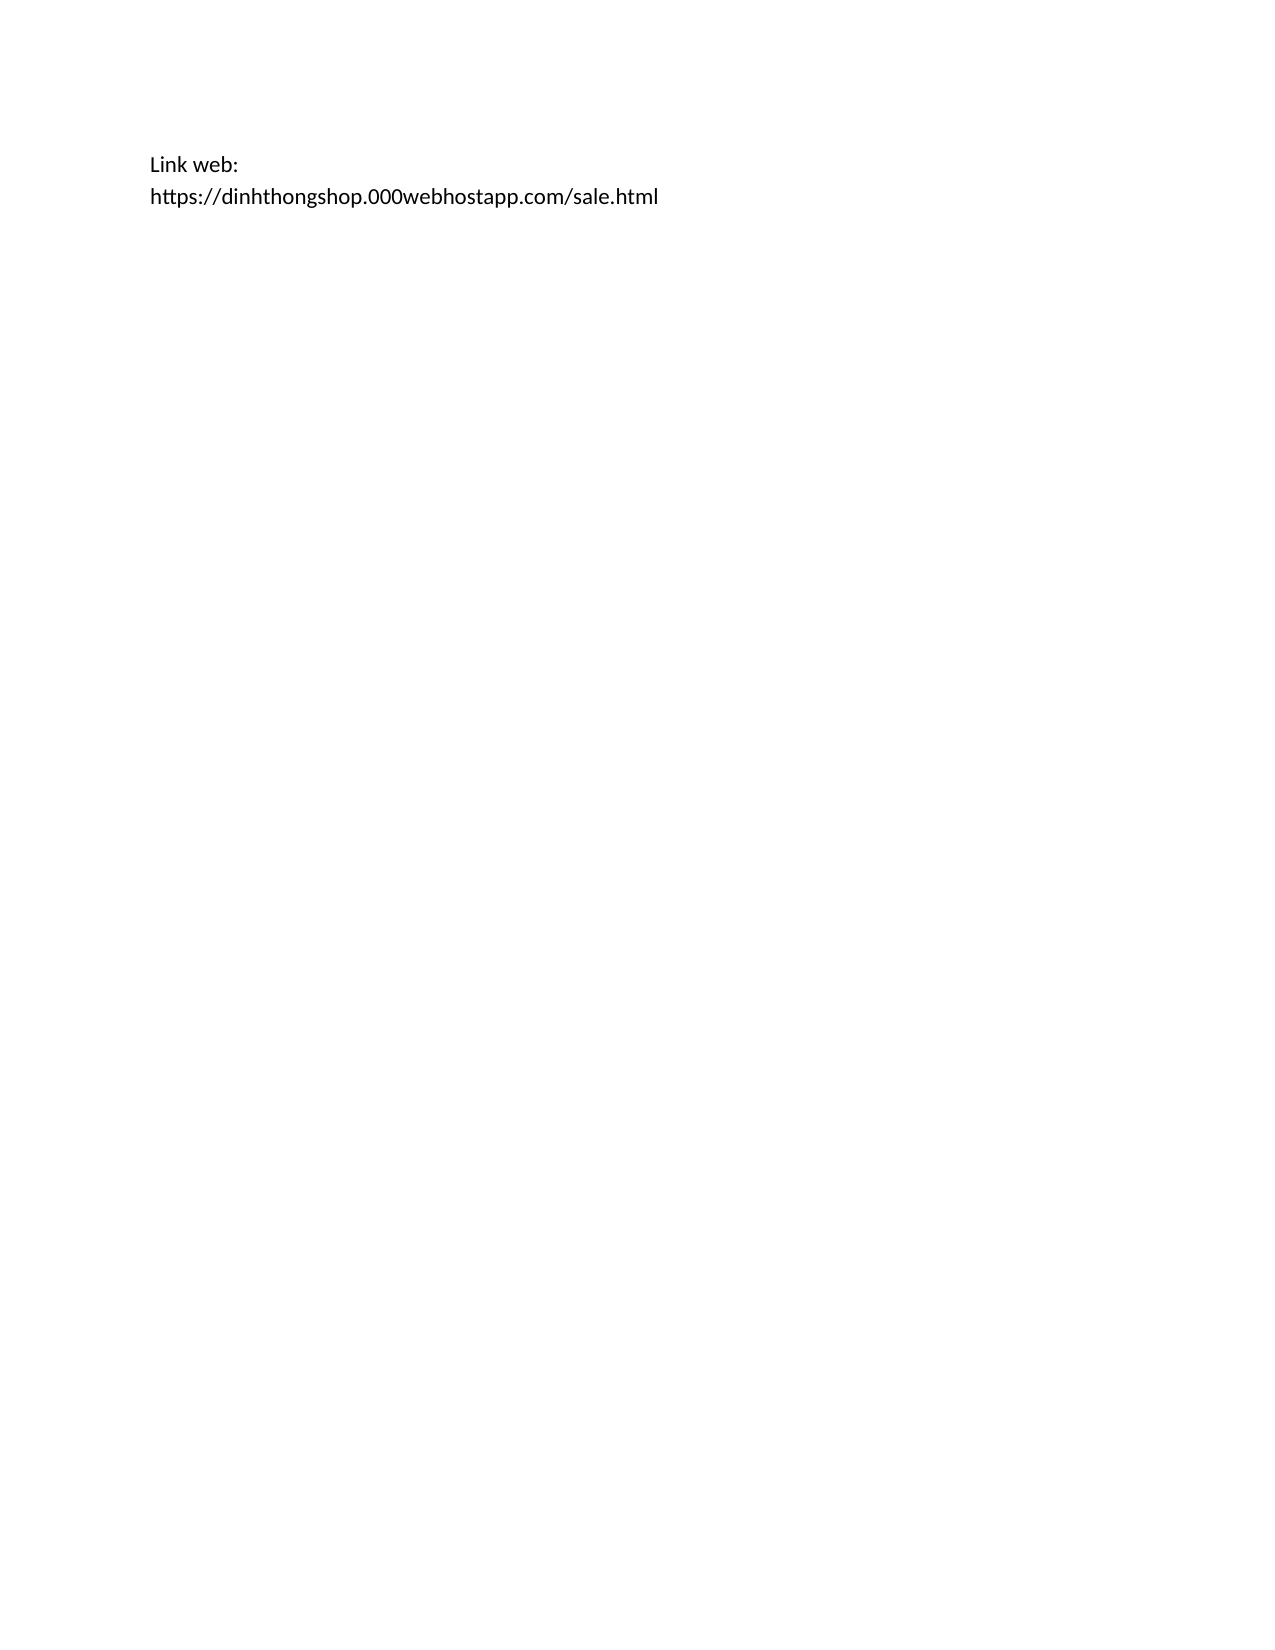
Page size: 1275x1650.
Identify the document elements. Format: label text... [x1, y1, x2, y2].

text Link web: https://dinhthongshop.000webhostapp.com/sale.html [150, 150, 1125, 210]
